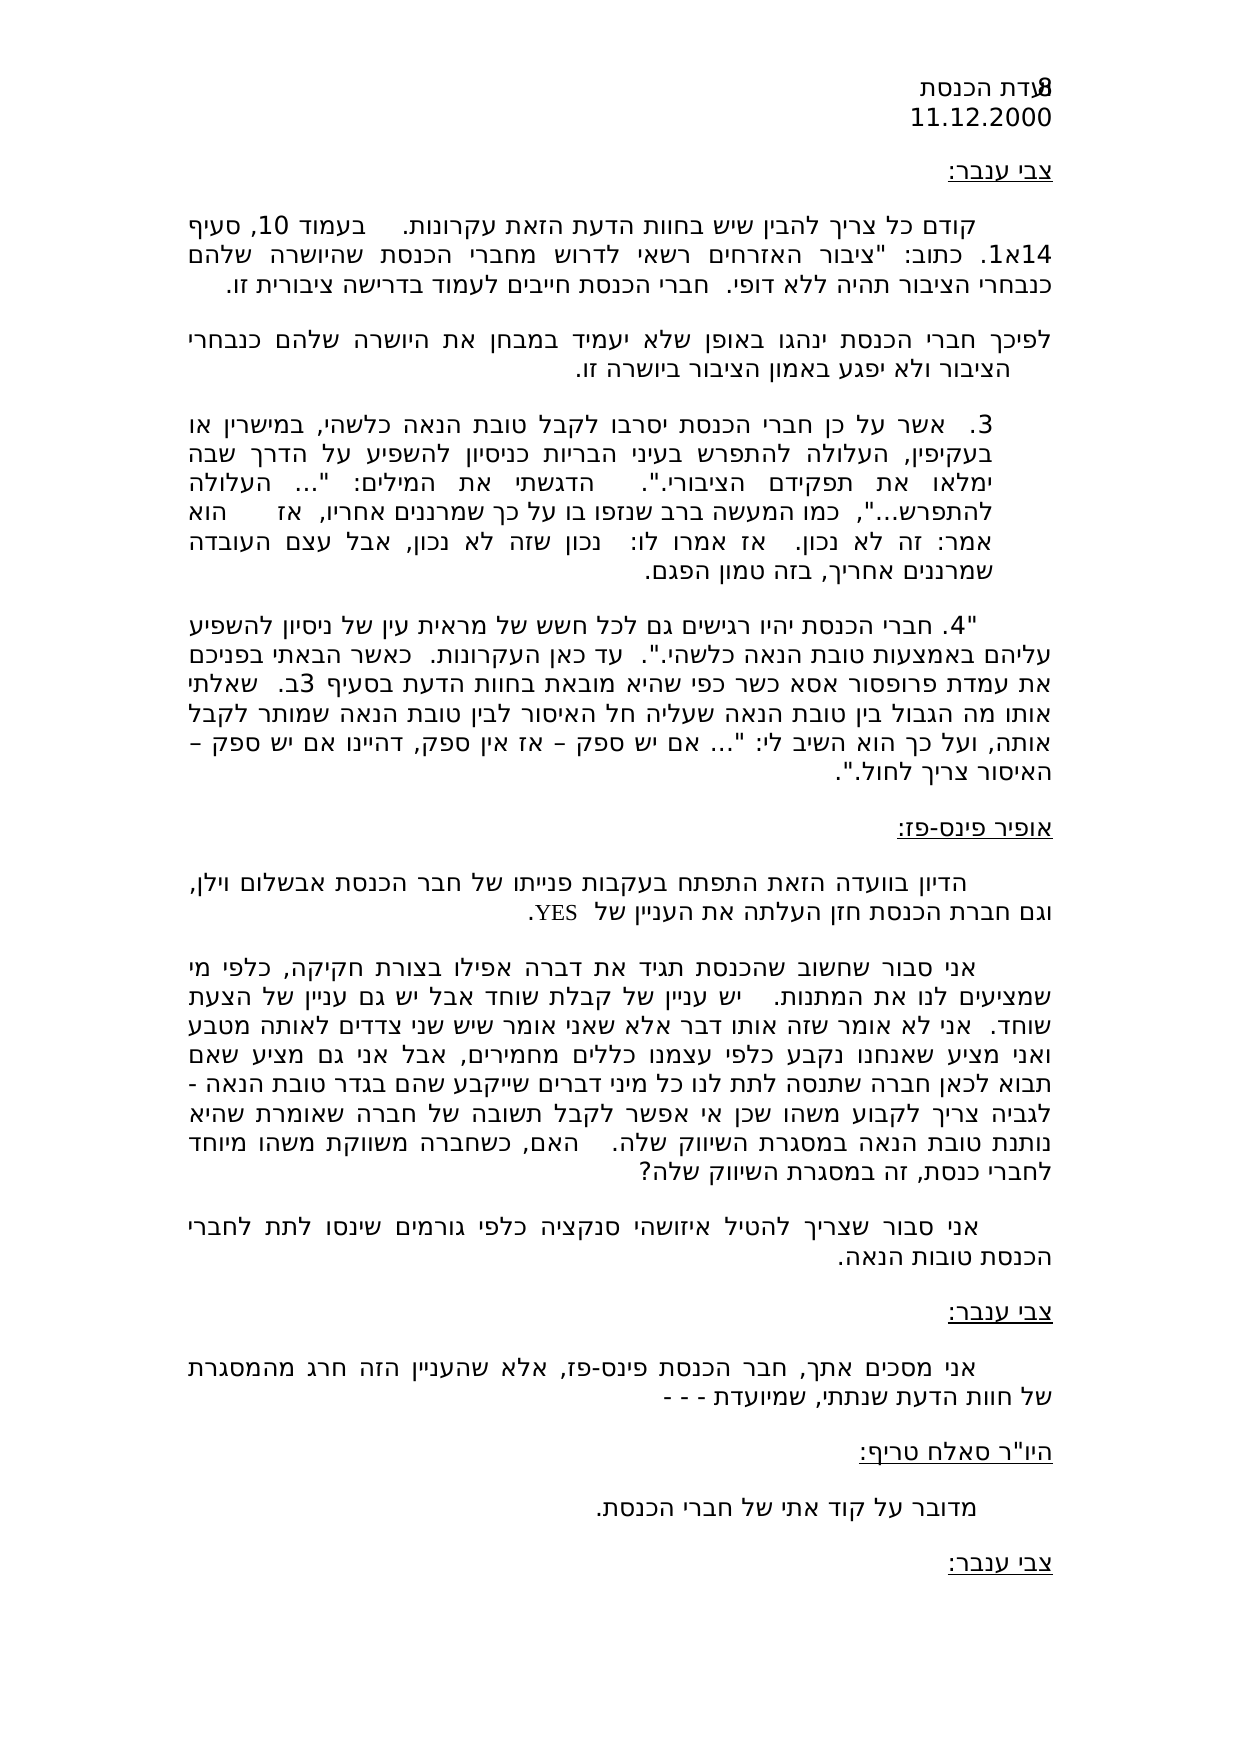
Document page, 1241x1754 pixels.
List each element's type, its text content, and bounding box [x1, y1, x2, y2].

text הדיון בוועדה הזאת התפתח בעקבות פנייתו של חבר הכנסת אבשלום וילן, וגם חברת הכנסת חזן העלתה את העניין של YES. [187, 868, 1053, 927]
text 3. אשר על כן חברי הכנסת יסרבו לקבל טובת הנאה כלשהי, במישרין או בעקיפין, העלולה להתפרש בעיני הבריות כניסיון להשפיע על הדרך שבה ימלאו את תפקידם הציבורי.". הדגשתי את המילים: "... העלולה להתפרש...", כמו המעשה ברב שנזפו בו על כך שמרננים אחריו, אז הוא אמר: זה לא נכון. אז אמרו לו: נכון שזה לא נכון, אבל עצם העובדה שמרננים אחריך, בזה טמון הפגם. [187, 410, 994, 585]
text אופיר פינס-פז: [187, 813, 1053, 842]
text צבי ענבר: [187, 1297, 1053, 1326]
text "4. חברי הכנסת יהיו רגישים גם לכל חשש של מראית עין של ניסיון להשפיע עליהם באמצעות טובת הנאה כלשהי.". עד כאן העקרונות. כאשר הבאתי בפניכם את עמדת פרופסור אסא כשר כפי שהיא מובאת בחוות הדעת בסעיף 3ב. שאלתי אותו מה הגבול בין טובת הנאה שעליה חל האיסור לבין טובת הנאה שמותר לקבל אותה, ועל כך הוא השיב לי: "... אם יש ספק – אז אין ספק, דהיינו אם יש ספק – האיסור צריך לחול.". [187, 611, 1053, 786]
text היו"ר סאלח טריף: [187, 1437, 1053, 1467]
text אני סבור שחשוב שהכנסת תגיד את דברה אפילו בצורת חקיקה, כלפי מי שמציעים לנו את המתנות. יש עניין של קבלת שוחד אבל יש גם עניין של הצעת שוחד. אני לא אומר שזה אותו דבר אלא שאני אומר שיש שני צדדים לאותה מטבע ואני מציע שאנחנו נקבע כלפי עצמנו כללים מחמירים, אבל אני גם מציע שאם תבוא לכאן חברה שתנסה לתת לנו כל מיני דברים שייקבע שהם בגדר טובת הנאה - לגביה צריך לקבוע משהו שכן אי אפשר לקבל תשובה של חברה שאומרת שהיא נותנת טובת הנאה במסגרת השיווק שלה. האם, כשחברה משווקת משהו מיוחד לחברי כנסת, זה במסגרת השיווק שלה? [187, 953, 1053, 1186]
text לפיכך חברי הכנסת ינהגו באופן שלא יעמיד במבחן את היושרה שלהם כנבחרי הציבור ולא יפגע באמון הציבור ביושרה זו. [187, 325, 1053, 384]
text אני מסכים אתך, חבר הכנסת פינס-פז, אלא שהעניין הזה חרג מהמסגרת של חוות הדעת שנתתי, שמיועדת - - - [187, 1353, 1053, 1411]
text אני סבור שצריך להטיל איזושהי סנקציה כלפי גורמים שינסו לתת לחברי הכנסת טובות הנאה. [187, 1213, 1053, 1271]
text קודם כל צריך להבין שיש בחוות הדעת הזאת עקרונות. בעמוד 10, סעיף 14א1. כתוב: "ציבור האזרחים רשאי לדרוש מחברי הכנסת שהיושרה שלהם כנבחרי הציבור תהיה ללא דופי. חברי הכנסת חייבים לעמוד בדרישה ציבורית זו. [187, 211, 1053, 299]
text מדובר על קוד אתי של חברי הכנסת. [187, 1493, 1053, 1522]
text צבי ענבר: [187, 156, 1053, 185]
text צבי ענבר: [187, 1548, 1053, 1578]
